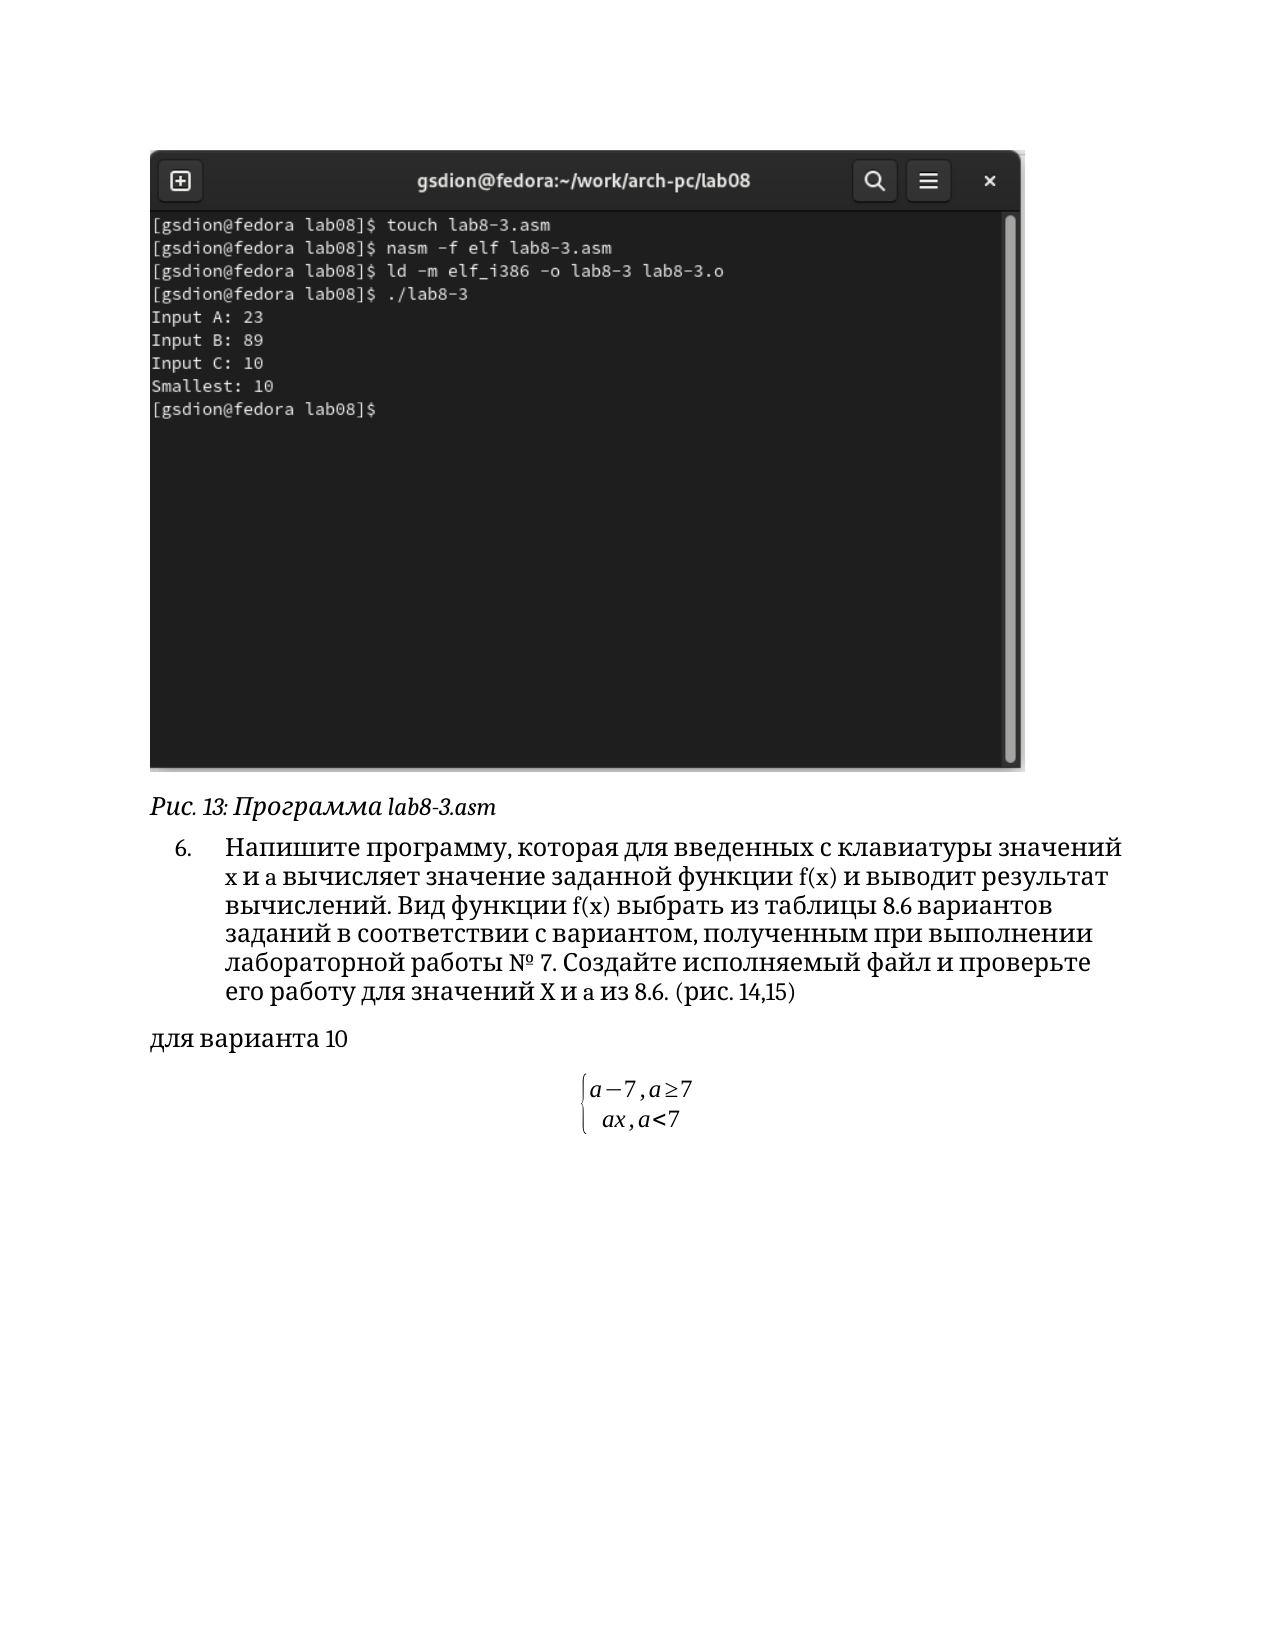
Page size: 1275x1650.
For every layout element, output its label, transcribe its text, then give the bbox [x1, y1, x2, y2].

list Напишите программу, которая для введенных с клавиатуры значений x и a вычисляет значение заданной функции f(x) и выводит результат вычислений. Вид функции f(x) выбрать из таблицы 8.6 вариантов заданий в соответствии с вариантом, полученным при выполнении лабораторной работы № 7. Создайте исполняемый файл и проверьте его работу для значений X и a из 8.6. (рис. 14,15) [175, 834, 1125, 1007]
text Рис. 13: Программа lab8-3.asm [150, 793, 1125, 822]
picture [150, 150, 1025, 772]
text для варианта 10 [150, 1025, 1125, 1054]
